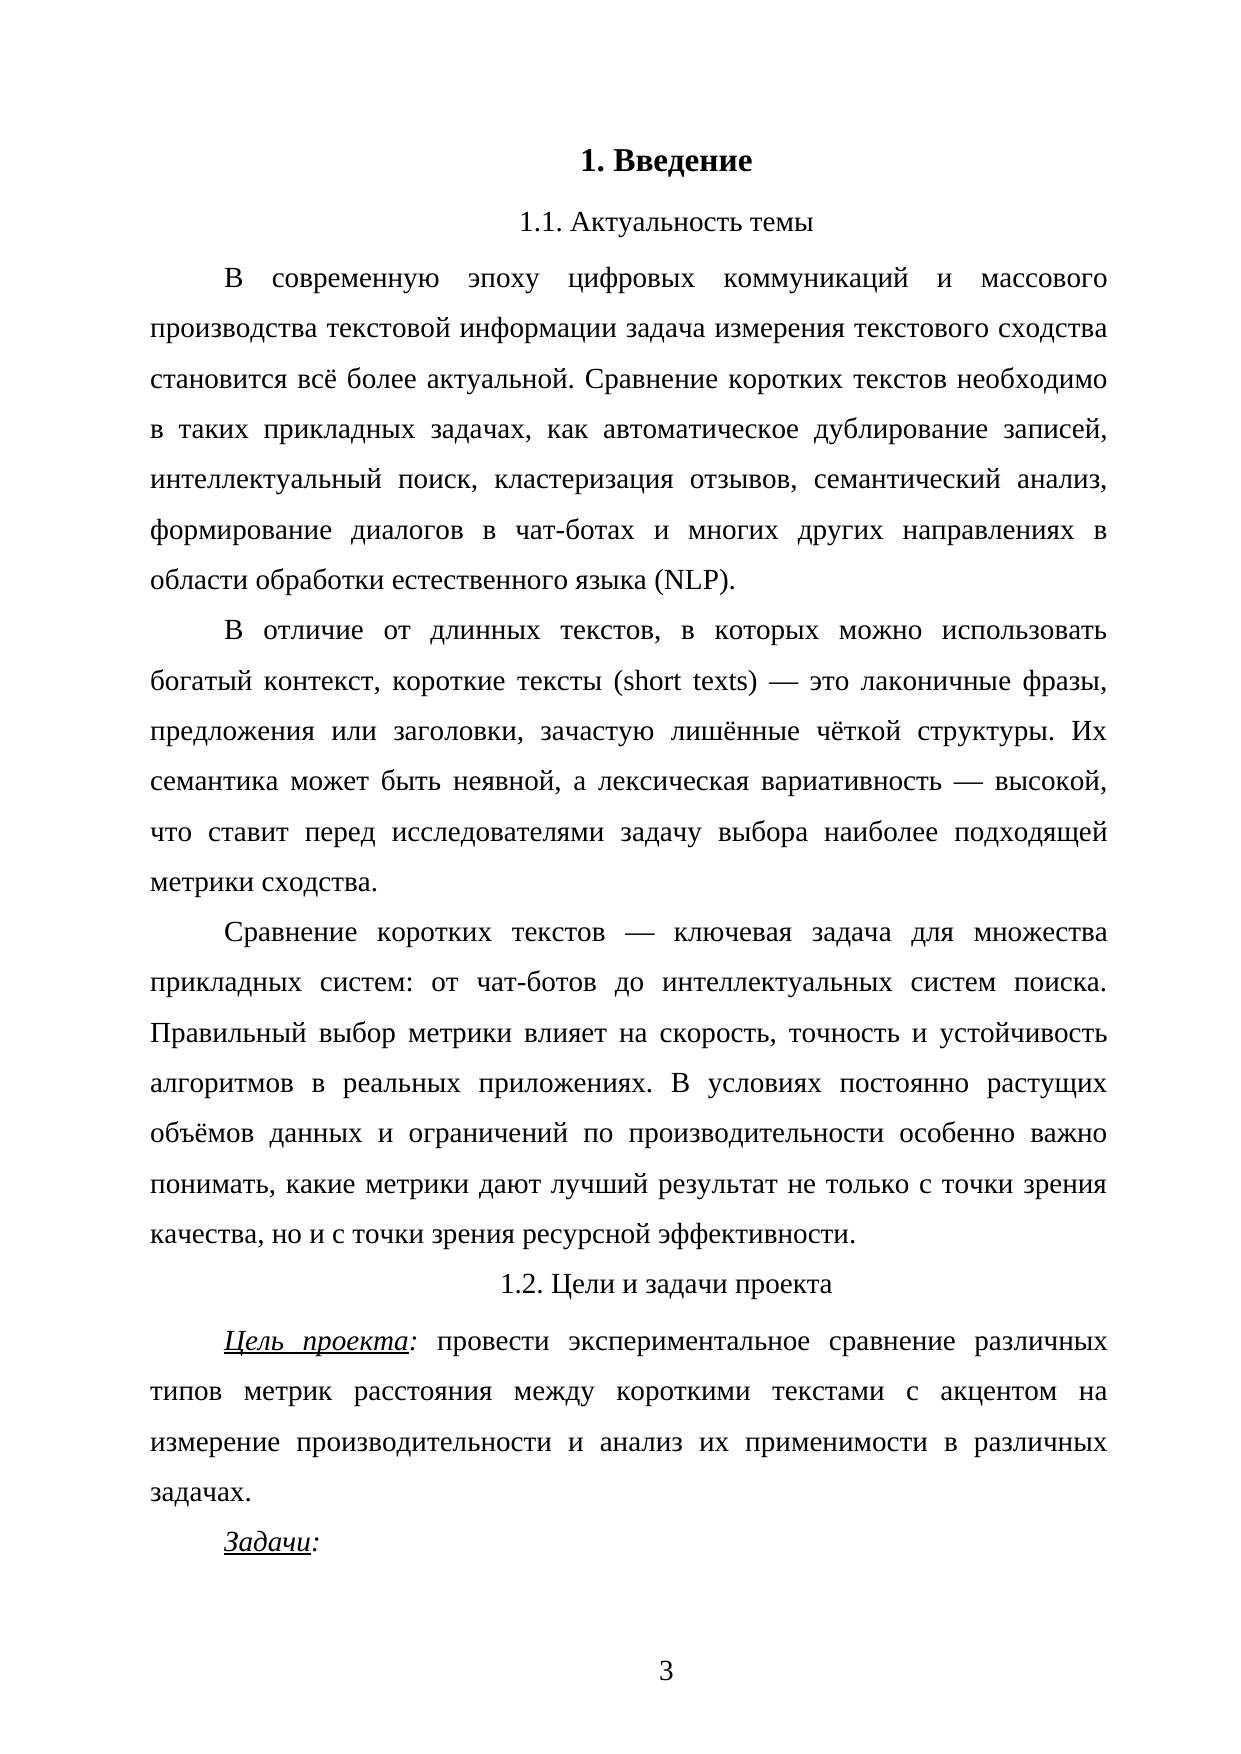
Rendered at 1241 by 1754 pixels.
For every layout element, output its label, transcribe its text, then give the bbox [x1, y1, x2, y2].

subtitle 1. Введение [150, 140, 1108, 178]
text В отличие от длинных текстов, в которых можно использовать богатый контекст, короткие тексты (short texts) — это лаконичные фразы, предложения или заголовки, зачастую лишённые чёткой структуры. Их семантика может быть неявной, а лексическая вариативность — высокой, что ставит перед исследователями задачу выбора наиболее подходящей метрики сходства. [150, 612, 1108, 897]
subtitle 1.1. Актуальность темы [150, 204, 1108, 237]
subtitle 1.2. Цели и задачи проекта [150, 1266, 1108, 1300]
text В современную эпоху цифровых коммуникаций и массового производства текстовой информации задача измерения текстового сходства становится всё более актуальной. Сравнение коротких текстов необходимо в таких прикладных задачах, как автоматическое дублирование записей, интеллектуальный поиск, кластеризация отзывов, семантический анализ, формирование диалогов в чат-ботах и многих других направлениях в области обработки естественного языка (NLP). [150, 260, 1108, 596]
text Цель проекта: провести экспериментальное сравнение различных типов метрик расстояния между короткими текстами с акцентом на измерение производительности и анализ их применимости в различных задачах. [150, 1323, 1108, 1507]
text Сравнение коротких текстов — ключевая задача для множества прикладных систем: от чат-ботов до интеллектуальных систем поиска. Правильный выбор метрики влияет на скорость, точность и устойчивость алгоритмов в реальных приложениях. В условиях постоянно растущих объёмов данных и ограничений по производительности особенно важно понимать, какие метрики дают лучший результат не только с точки зрения качества, но и с точки зрения ресурсной эффективности. [150, 914, 1108, 1250]
text Задачи: [150, 1524, 1108, 1558]
